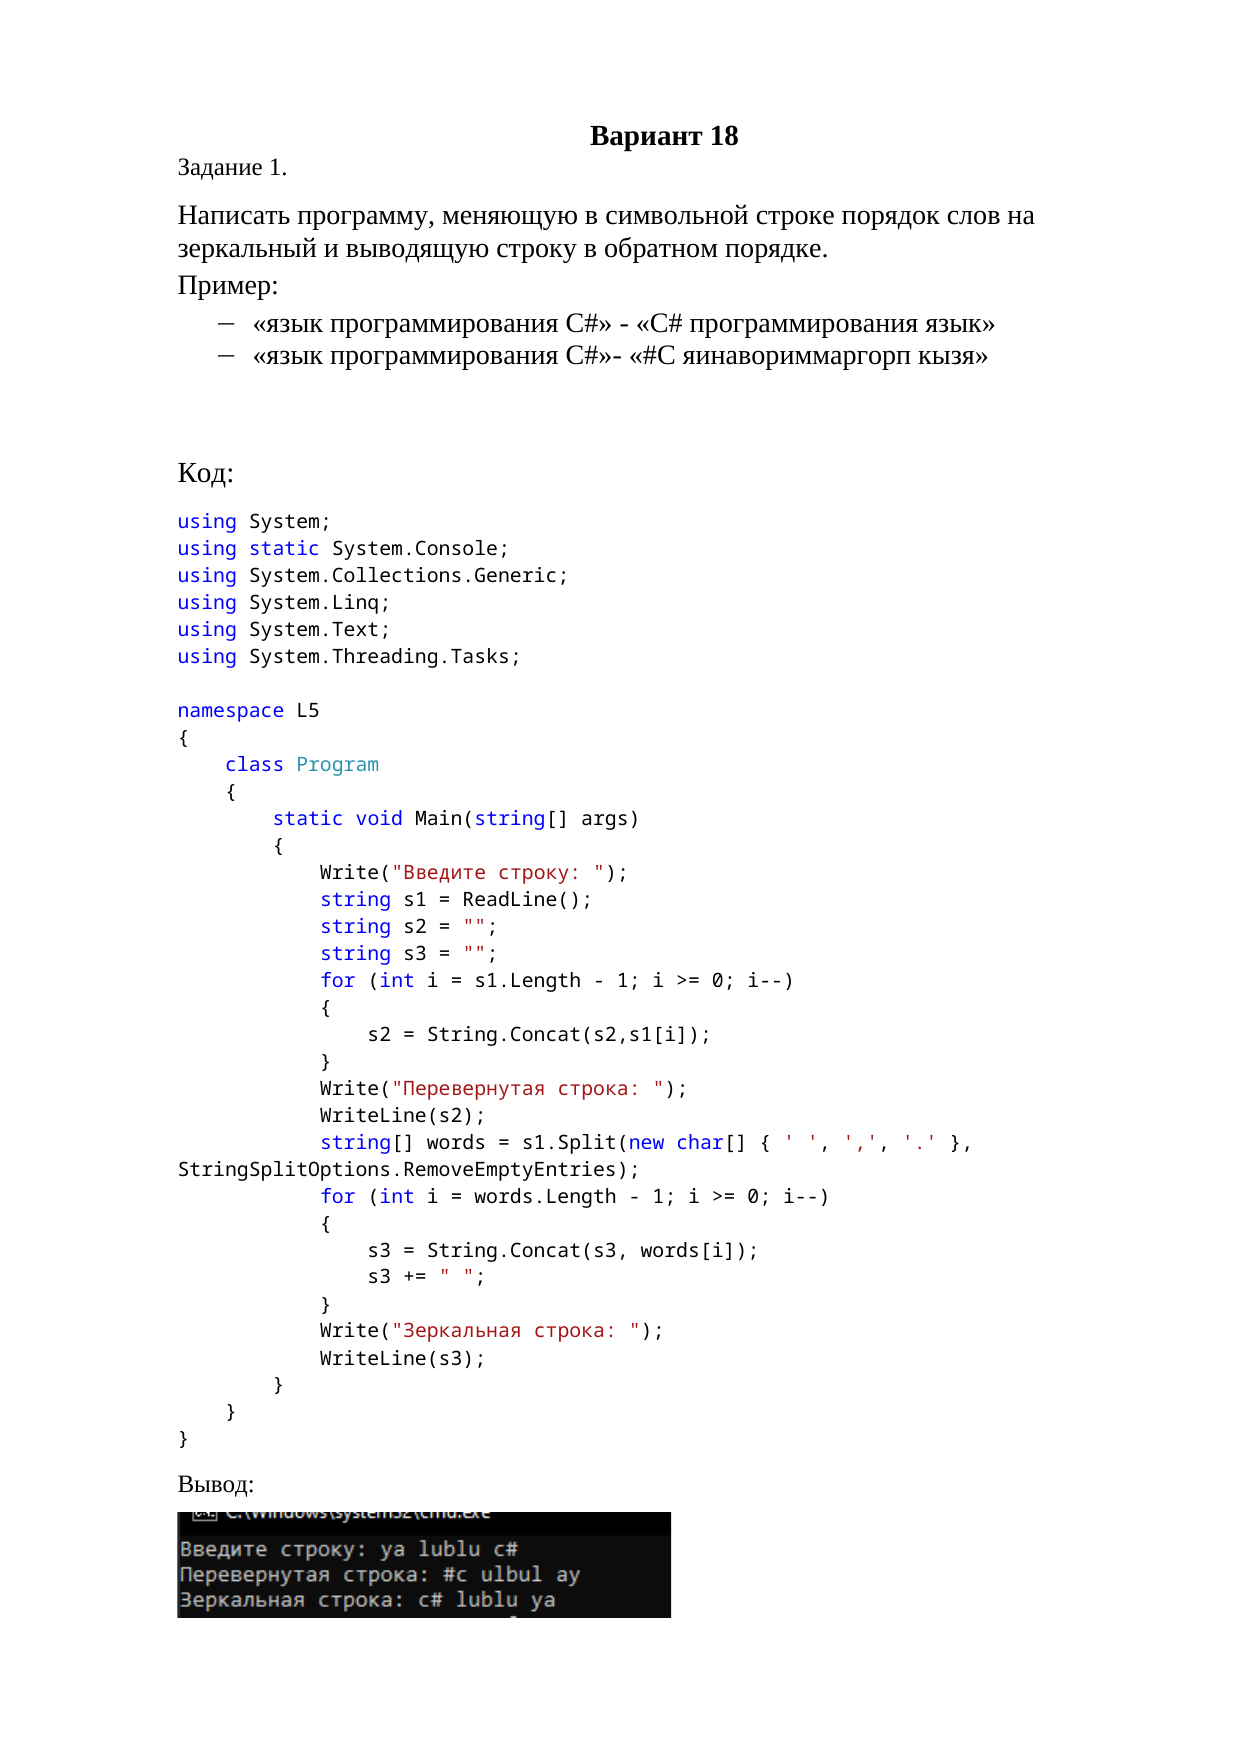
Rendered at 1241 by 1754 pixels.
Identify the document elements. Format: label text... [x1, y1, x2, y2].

text string[] words = s1.Split(new char[] { ' ', ',', '.' }, StringSplitOptions.RemoveEmptyEntries); [177, 1133, 1152, 1187]
text using static System.Console; [177, 539, 1152, 566]
text using System.Collections.Generic; [177, 566, 1152, 593]
text } [177, 1376, 1152, 1403]
text using System.Linq; [177, 593, 1152, 620]
text Написать программу, меняющую в символьной строке порядок слов на зеркальный и выводящую строку в обратном порядке. [177, 198, 1152, 263]
text { [177, 998, 1152, 1025]
text { [177, 782, 1152, 809]
text s3 += " "; [177, 1268, 1152, 1295]
text } [177, 1403, 1152, 1430]
text s3 = String.Concat(s3, words[i]); [177, 1241, 1152, 1268]
picture [177, 1517, 672, 1623]
text Write("Зеркальная строка: "); [177, 1322, 1152, 1349]
text string s3 = ""; [177, 944, 1152, 971]
text string s2 = ""; [177, 917, 1152, 944]
text s2 = String.Concat(s2,s1[i]); [177, 1025, 1152, 1052]
text Write("Введите строку: "); [177, 863, 1152, 890]
list «язык программирования C#» - «C# программирования язык» [215, 306, 1152, 338]
list «язык программирования C#»- «#C яинавориммаргорп кызя» [215, 343, 1152, 376]
text string s1 = ReadLine(); [177, 890, 1152, 917]
text class Program [177, 755, 1152, 782]
text { [177, 836, 1152, 863]
text static void Main(string[] args) [177, 809, 1152, 836]
text } [177, 1295, 1152, 1322]
text using System; [177, 512, 1152, 539]
text Пример: [177, 268, 1152, 301]
text WriteLine(s2); [177, 1106, 1152, 1133]
text { [177, 1214, 1152, 1241]
text { [177, 728, 1152, 755]
text } [177, 1052, 1152, 1079]
text for (int i = words.Length - 1; i >= 0; i--) [177, 1187, 1152, 1214]
text Код: [177, 461, 1152, 494]
text namespace L5 [177, 701, 1152, 728]
text WriteLine(s3); [177, 1349, 1152, 1376]
text using System.Text; [177, 620, 1152, 647]
text Вывод: [177, 1475, 1152, 1503]
text Задание 1. [177, 152, 1152, 180]
text Write("Перевернутая строка: "); [177, 1079, 1152, 1106]
text Вариант 18 [177, 118, 1152, 152]
text for (int i = s1.Length - 1; i >= 0; i--) [177, 971, 1152, 998]
text using System.Threading.Tasks; [177, 647, 1152, 674]
text } [177, 1430, 1152, 1457]
